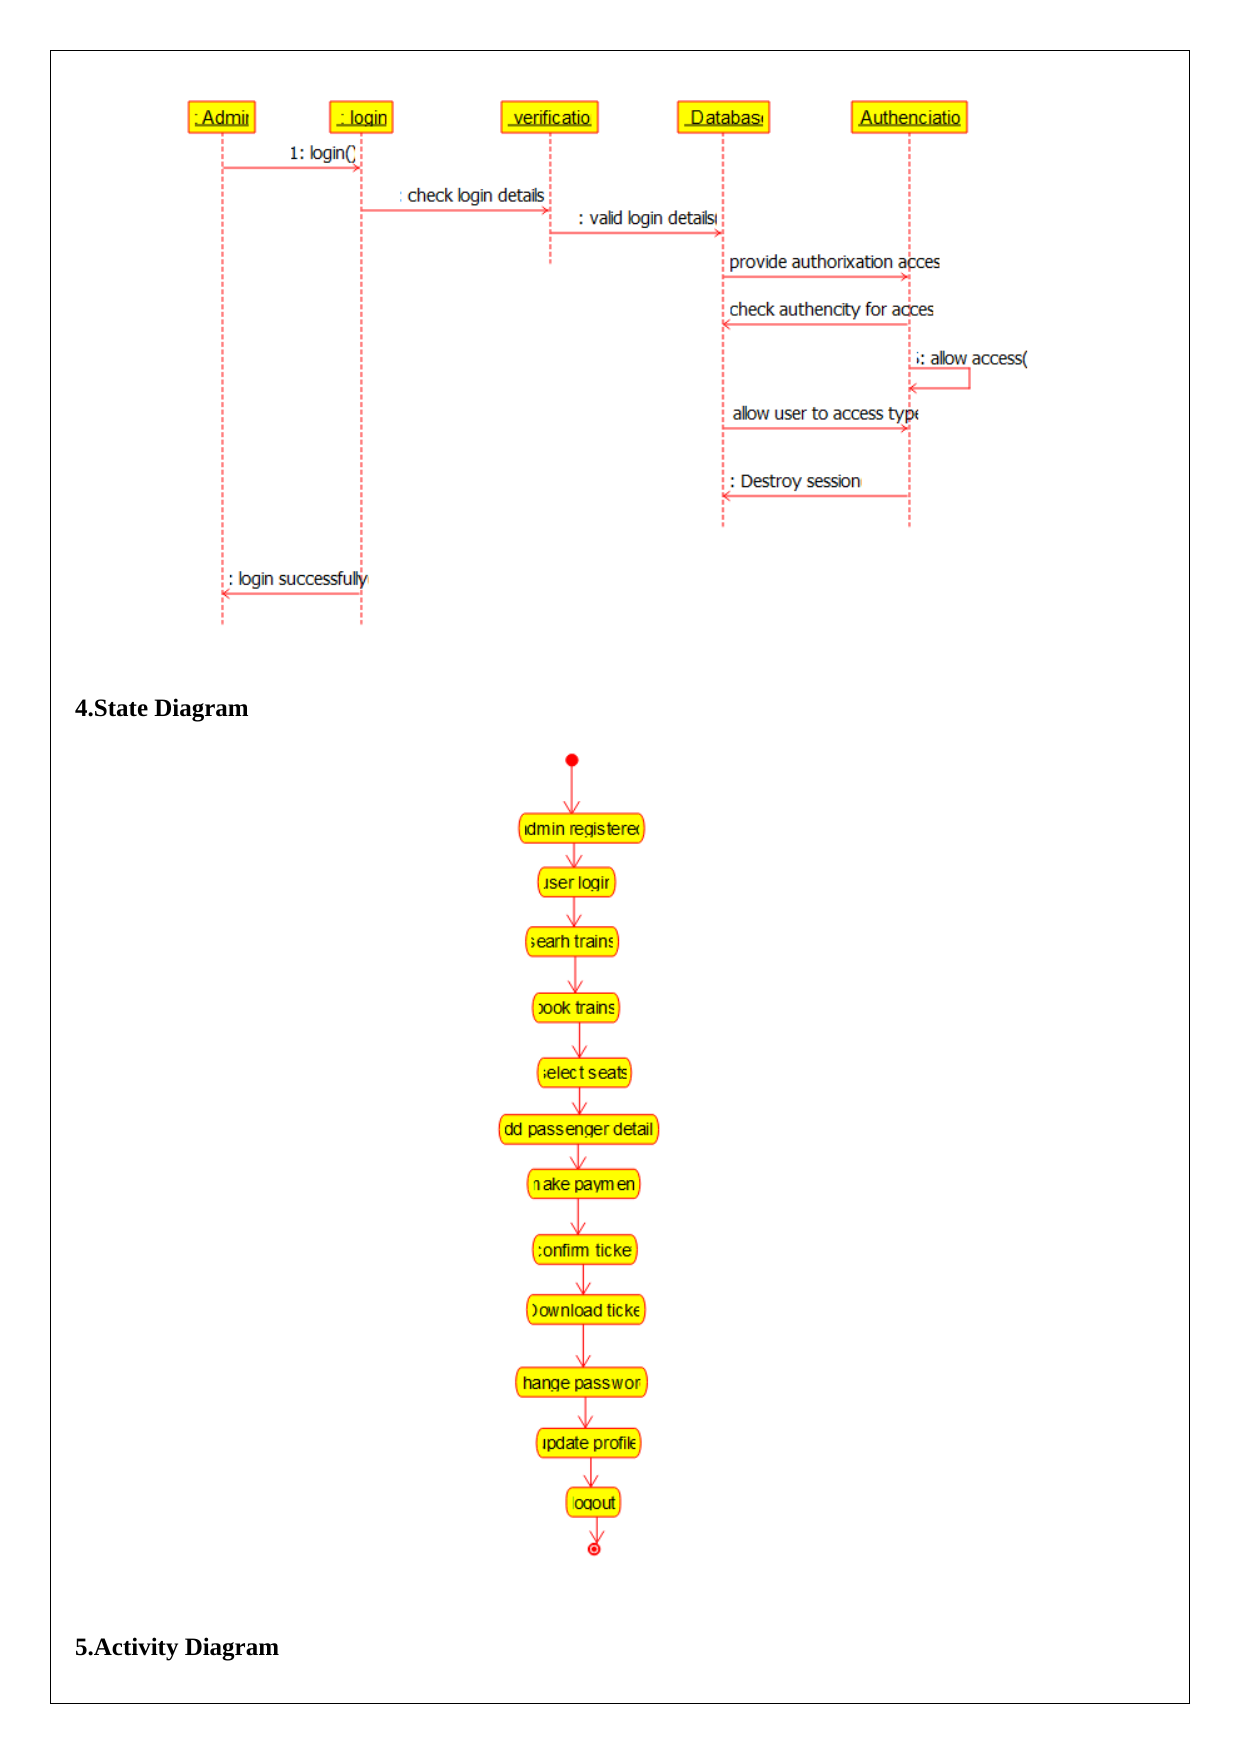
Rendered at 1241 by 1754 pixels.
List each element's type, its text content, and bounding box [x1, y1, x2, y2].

picture [145, 75, 1096, 674]
picture [460, 740, 780, 1613]
text 5.Activity Diagram [75, 1632, 1165, 1661]
text 4.State Diagram [75, 693, 1165, 721]
